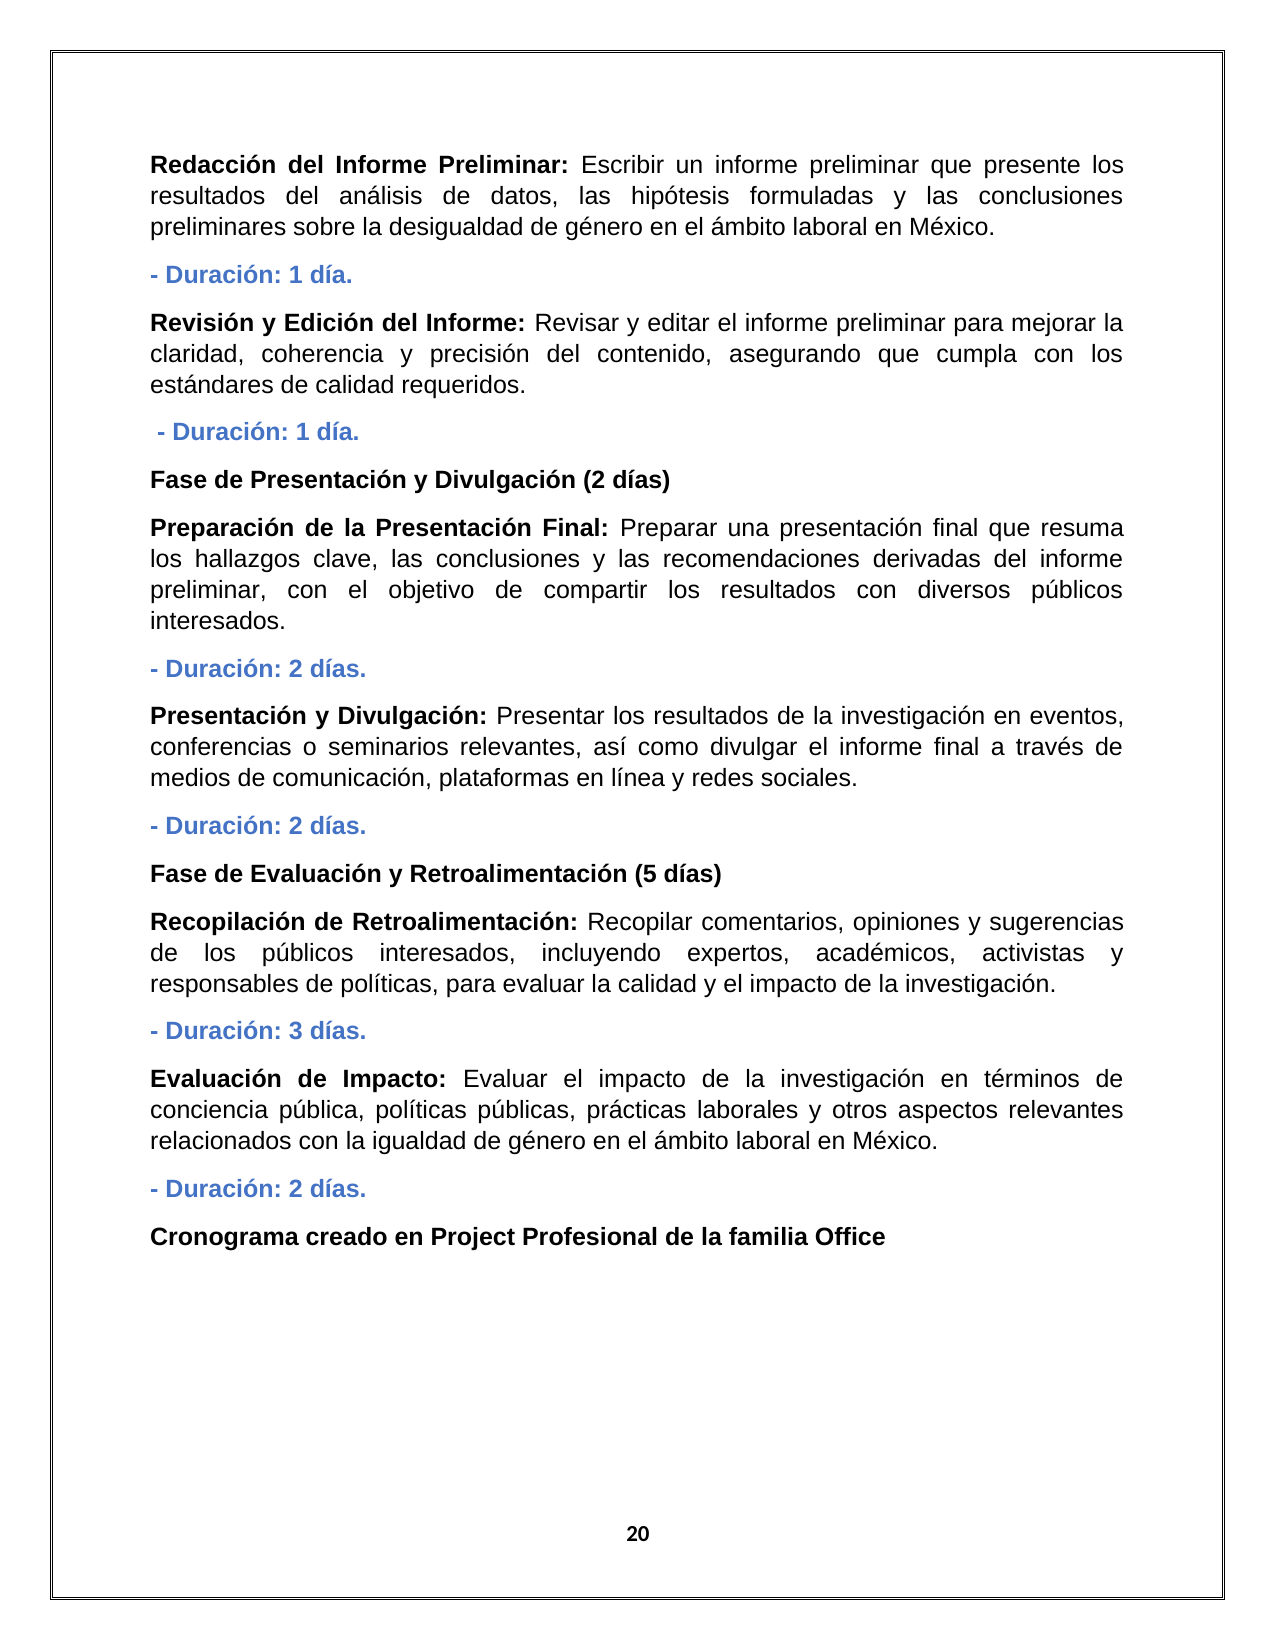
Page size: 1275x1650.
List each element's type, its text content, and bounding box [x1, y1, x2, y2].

text Presentación y Divulgación: Presentar los resultados de la investigación en eventos, conferencias o seminarios relevantes, así como divulgar el informe final a través de medios de comunicación, plataformas en línea y redes sociales. [150, 701, 1125, 792]
text Recopilación de Retroalimentación: Recopilar comentarios, opiniones y sugerencias de los públicos interesados, incluyendo expertos, académicos, activistas y responsables de políticas, para evaluar la calidad y el impacto de la investigación. [150, 906, 1125, 997]
text - Duración: 1 día. [150, 417, 1125, 446]
text Revisión y Edición del Informe: Revisar y editar el informe preliminar para mejorar la claridad, coherencia y precisión del contenido, asegurando que cumpla con los estándares de calidad requeridos. [150, 307, 1125, 398]
text - Duración: 1 día. [150, 260, 1125, 288]
text Redacción del Informe Preliminar: Escribir un informe preliminar que presente los resultados del análisis de datos, las hipótesis formuladas y las conclusiones preliminares sobre la desigualdad de género en el ámbito laboral en México. [150, 150, 1125, 241]
text - Duración: 2 días. [150, 653, 1125, 682]
text Evaluación de Impacto: Evaluar el impacto de la investigación en términos de conciencia pública, políticas públicas, prácticas laborales y otros aspectos relevantes relacionados con la igualdad de género en el ámbito laboral en México. [150, 1064, 1125, 1155]
text - Duración: 3 días. [150, 1016, 1125, 1045]
text Preparación de la Presentación Final: Preparar una presentación final que resuma los hallazgos clave, las conclusiones y las recomendaciones derivadas del informe preliminar, con el objetivo de compartir los resultados con diversos públicos interesados. [150, 513, 1125, 634]
text - Duración: 2 días. [150, 811, 1125, 840]
text Cronograma creado en Project Profesional de la familia Office [150, 1221, 1125, 1250]
text Fase de Presentación y Divulgación (2 días) [150, 465, 1125, 494]
text - Duración: 2 días. [150, 1174, 1125, 1202]
text Fase de Evaluación y Retroalimentación (5 días) [150, 859, 1125, 887]
